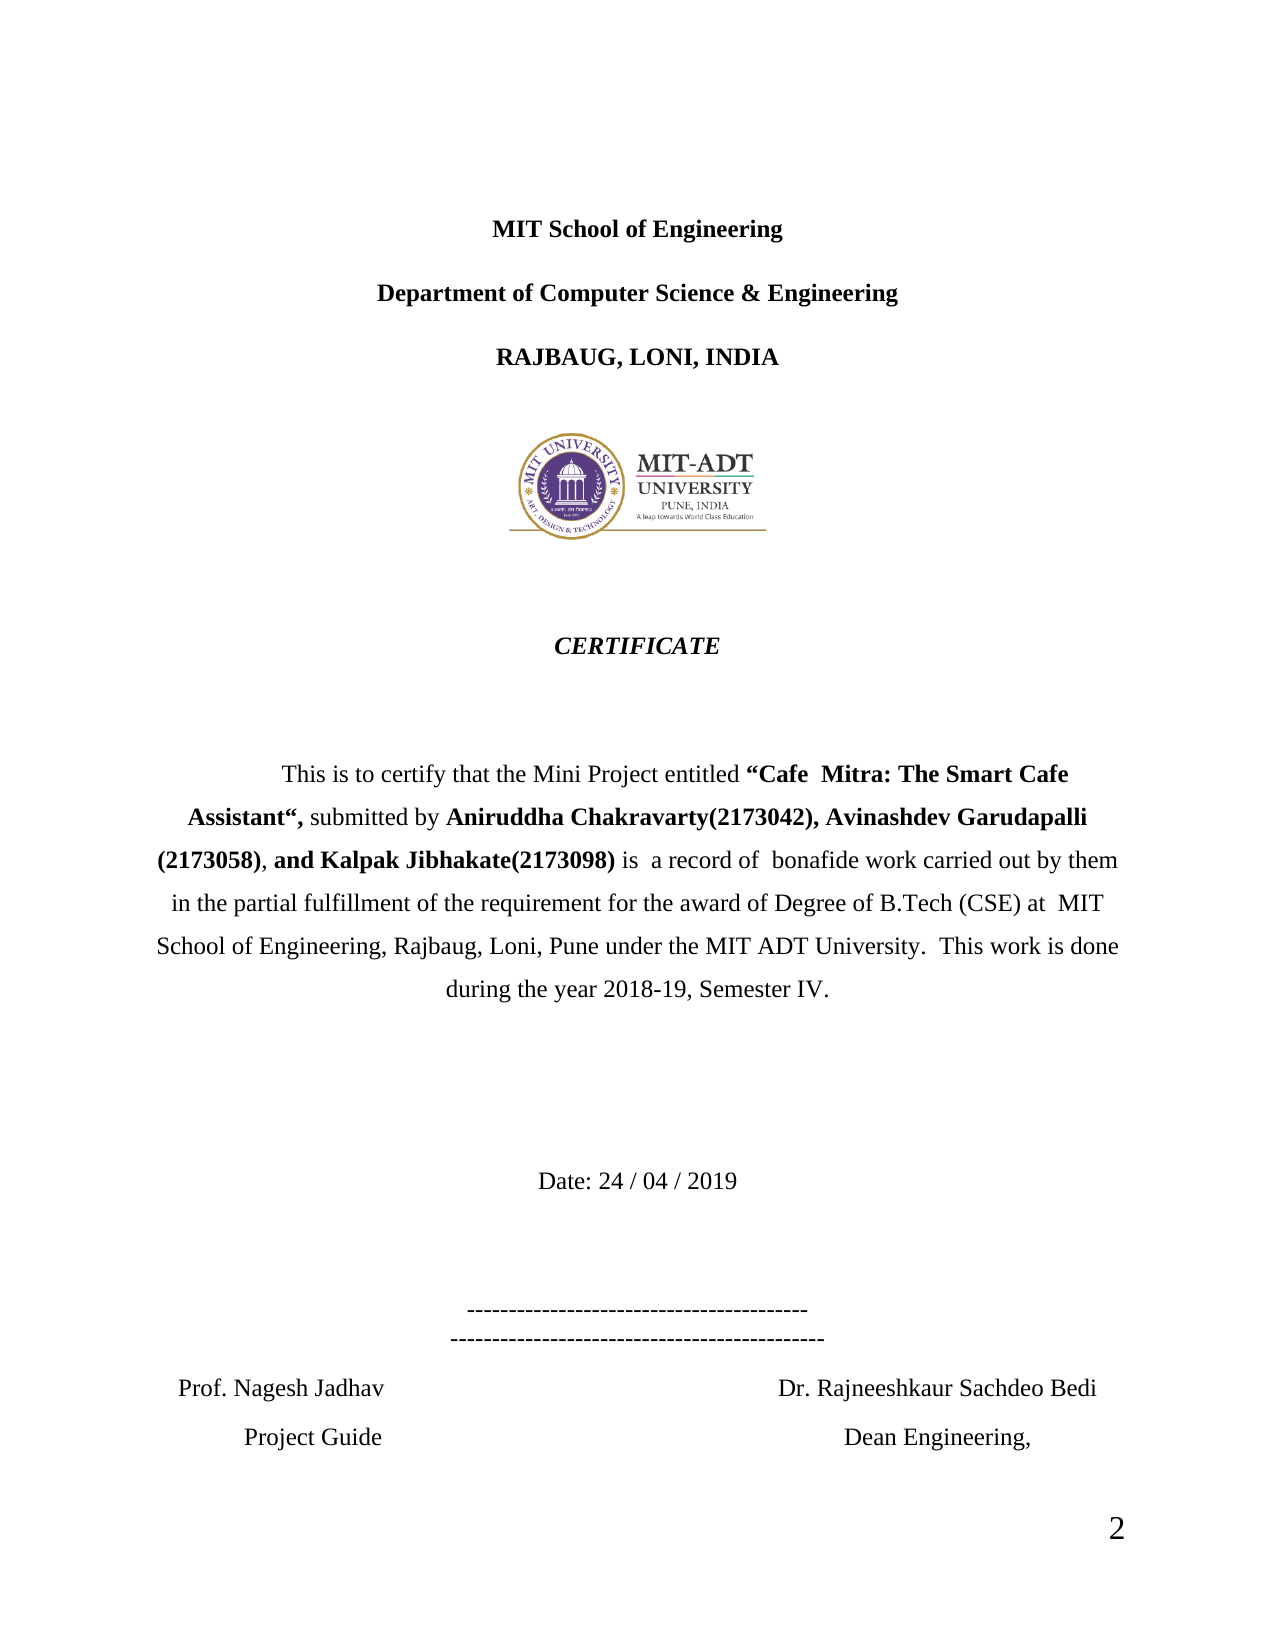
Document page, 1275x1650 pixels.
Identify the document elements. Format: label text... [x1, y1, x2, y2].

text RAJBAUG, LONI, INDIA [150, 342, 1125, 371]
text Department of Computer Science & Engineering [150, 278, 1125, 307]
text MIT School of Engineering [150, 214, 1125, 243]
text This is to certify that the Mini Project entitled “Cafe Mitra: The Smart Cafe Assistant“, submitted by Aniruddha Chakravarty(2173042), Avinashdev Garudapalli (2173058), and Kalpak Jibhakate(2173098) is a record of bonafide work carried out by them in the partial fulfillment of the requirement for the award of Degree of B.Tech (CSE) at MIT School of Engineering, Rajbaug, Loni, Pune under the MIT ADT University. This work is done during the year 2018-19, Semester IV. [150, 759, 1125, 1003]
picture [479, 405, 796, 546]
text Project Guide Dean Engineering, [150, 1422, 1125, 1451]
text ----------------------------------------- --------------------------------------------- [150, 1294, 1125, 1352]
text Prof. Nagesh Jadhav Dr. Rajneeshkaur Sachdeo Bedi [150, 1373, 1125, 1401]
text CERTIFICATE [150, 631, 1125, 660]
text Date: 24 / 04 / 2019 [150, 1166, 1125, 1195]
